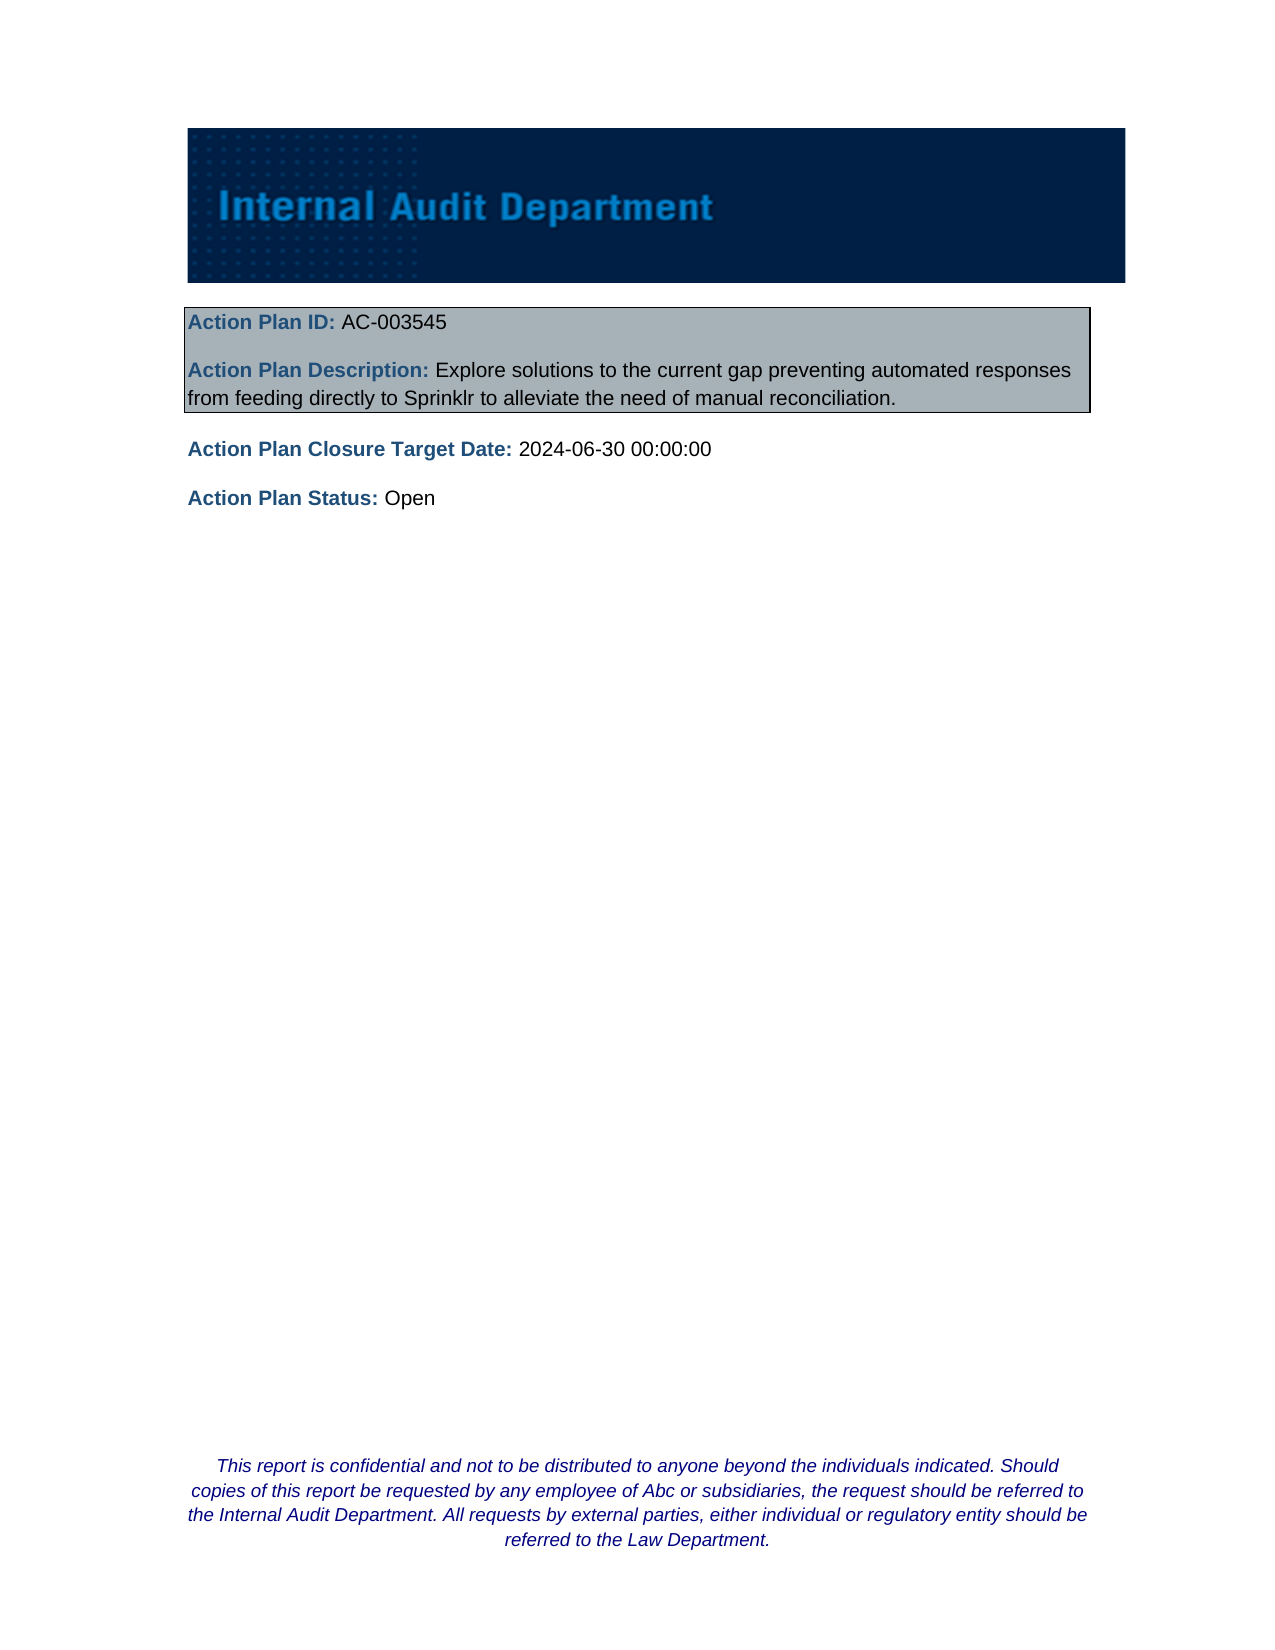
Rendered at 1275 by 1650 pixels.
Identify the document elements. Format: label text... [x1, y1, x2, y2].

picture [187, 128, 1126, 283]
text Action Plan Closure Target Date: 2024-06-30 00:00:00 [187, 437, 1087, 461]
text Action Plan Status: Open [187, 486, 1087, 509]
text Action Plan Description: Explore solutions to the current gap preventing automated responses from feeding directly to Sprinklr to alleviate the need of manual reconciliation. [185, 355, 1089, 412]
text Action Plan ID: AC-003545 [185, 308, 1089, 334]
